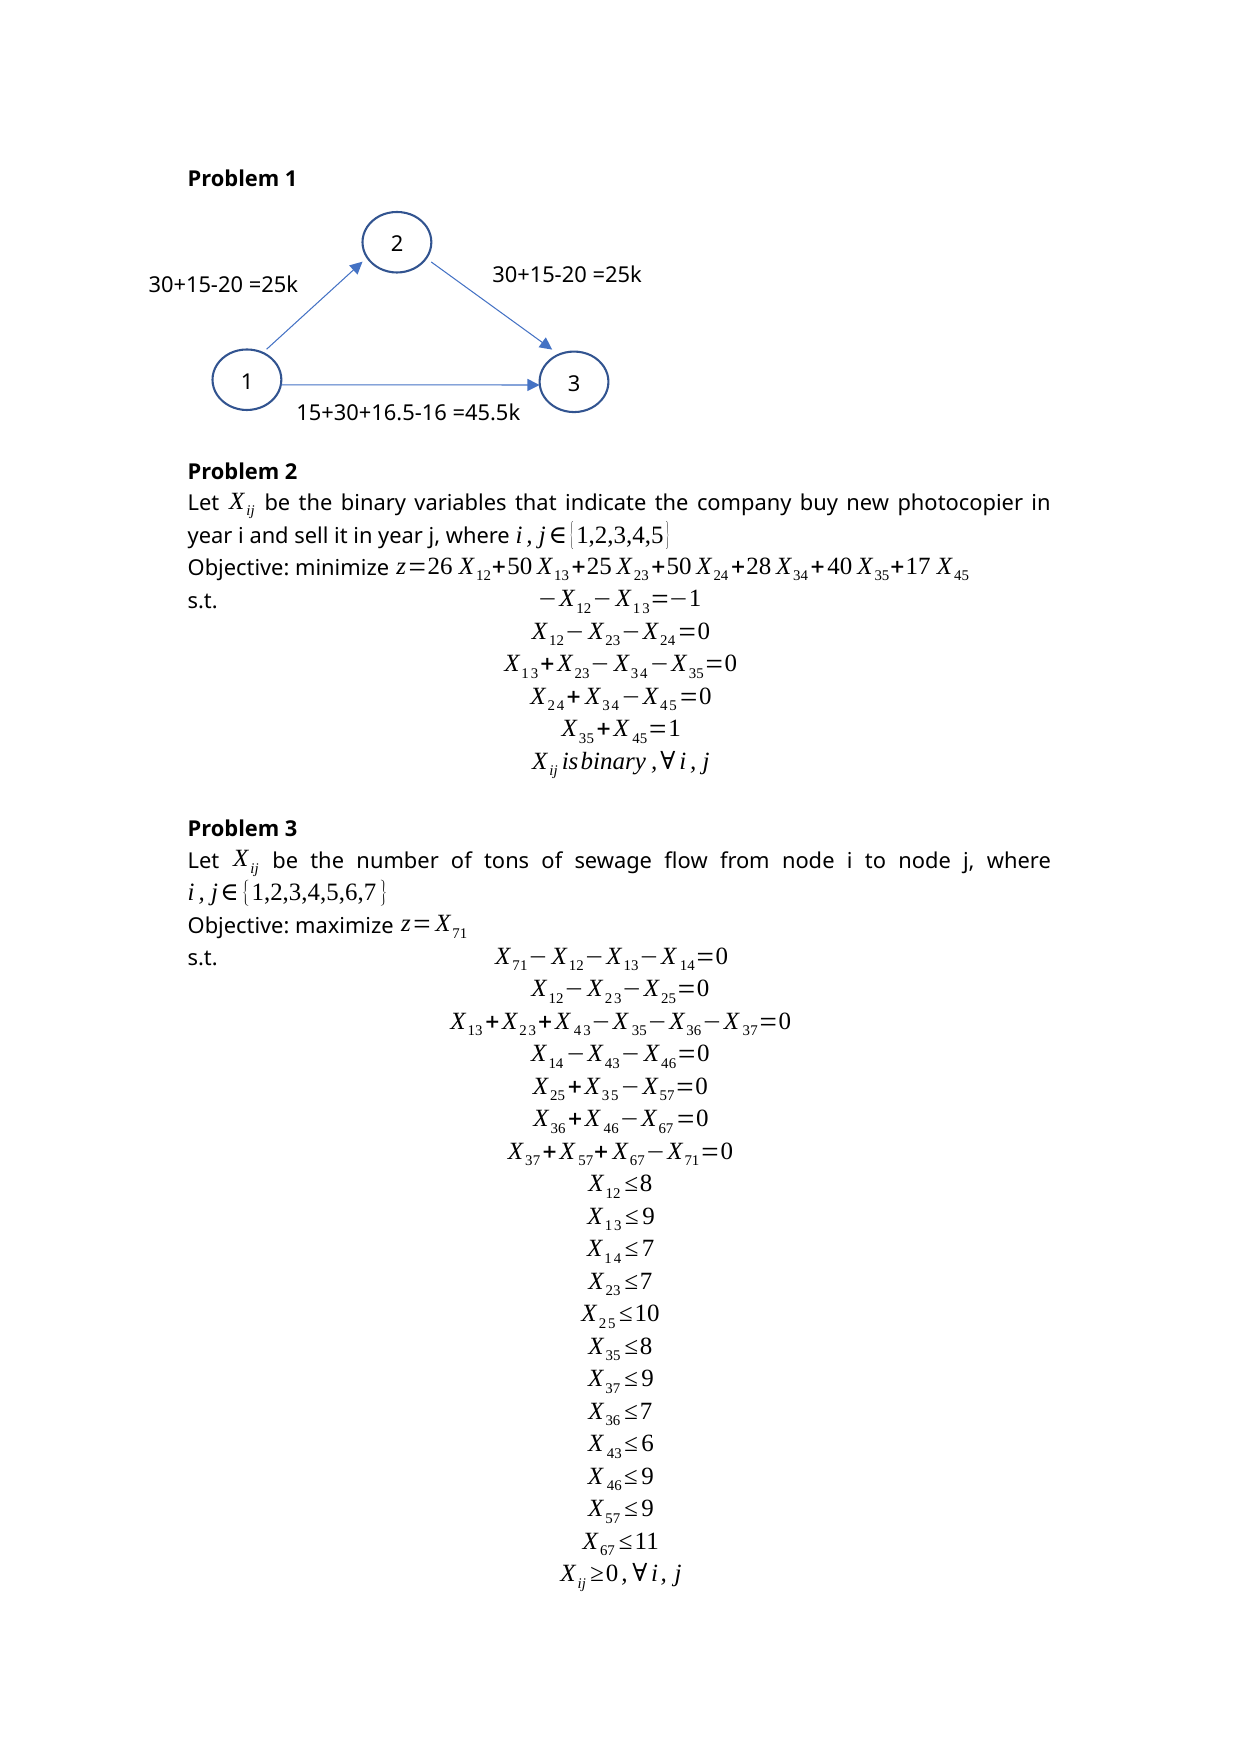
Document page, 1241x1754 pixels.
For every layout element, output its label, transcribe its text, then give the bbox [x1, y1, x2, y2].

text Objective: maximize [187, 909, 1053, 942]
text Let be the number of tons of sewage flow from node i to node j, where [187, 844, 1053, 909]
text s.t. [187, 942, 1053, 974]
text s.t. [187, 584, 1053, 617]
text Let be the binary variables that indicate the company buy new photocopier in year i and sell it in year j, where [187, 487, 1053, 552]
text Objective: minimize [187, 552, 1053, 584]
text Problem 3 [187, 812, 1053, 844]
text Problem 2 [187, 454, 1053, 487]
text Problem 1 [187, 162, 1053, 194]
